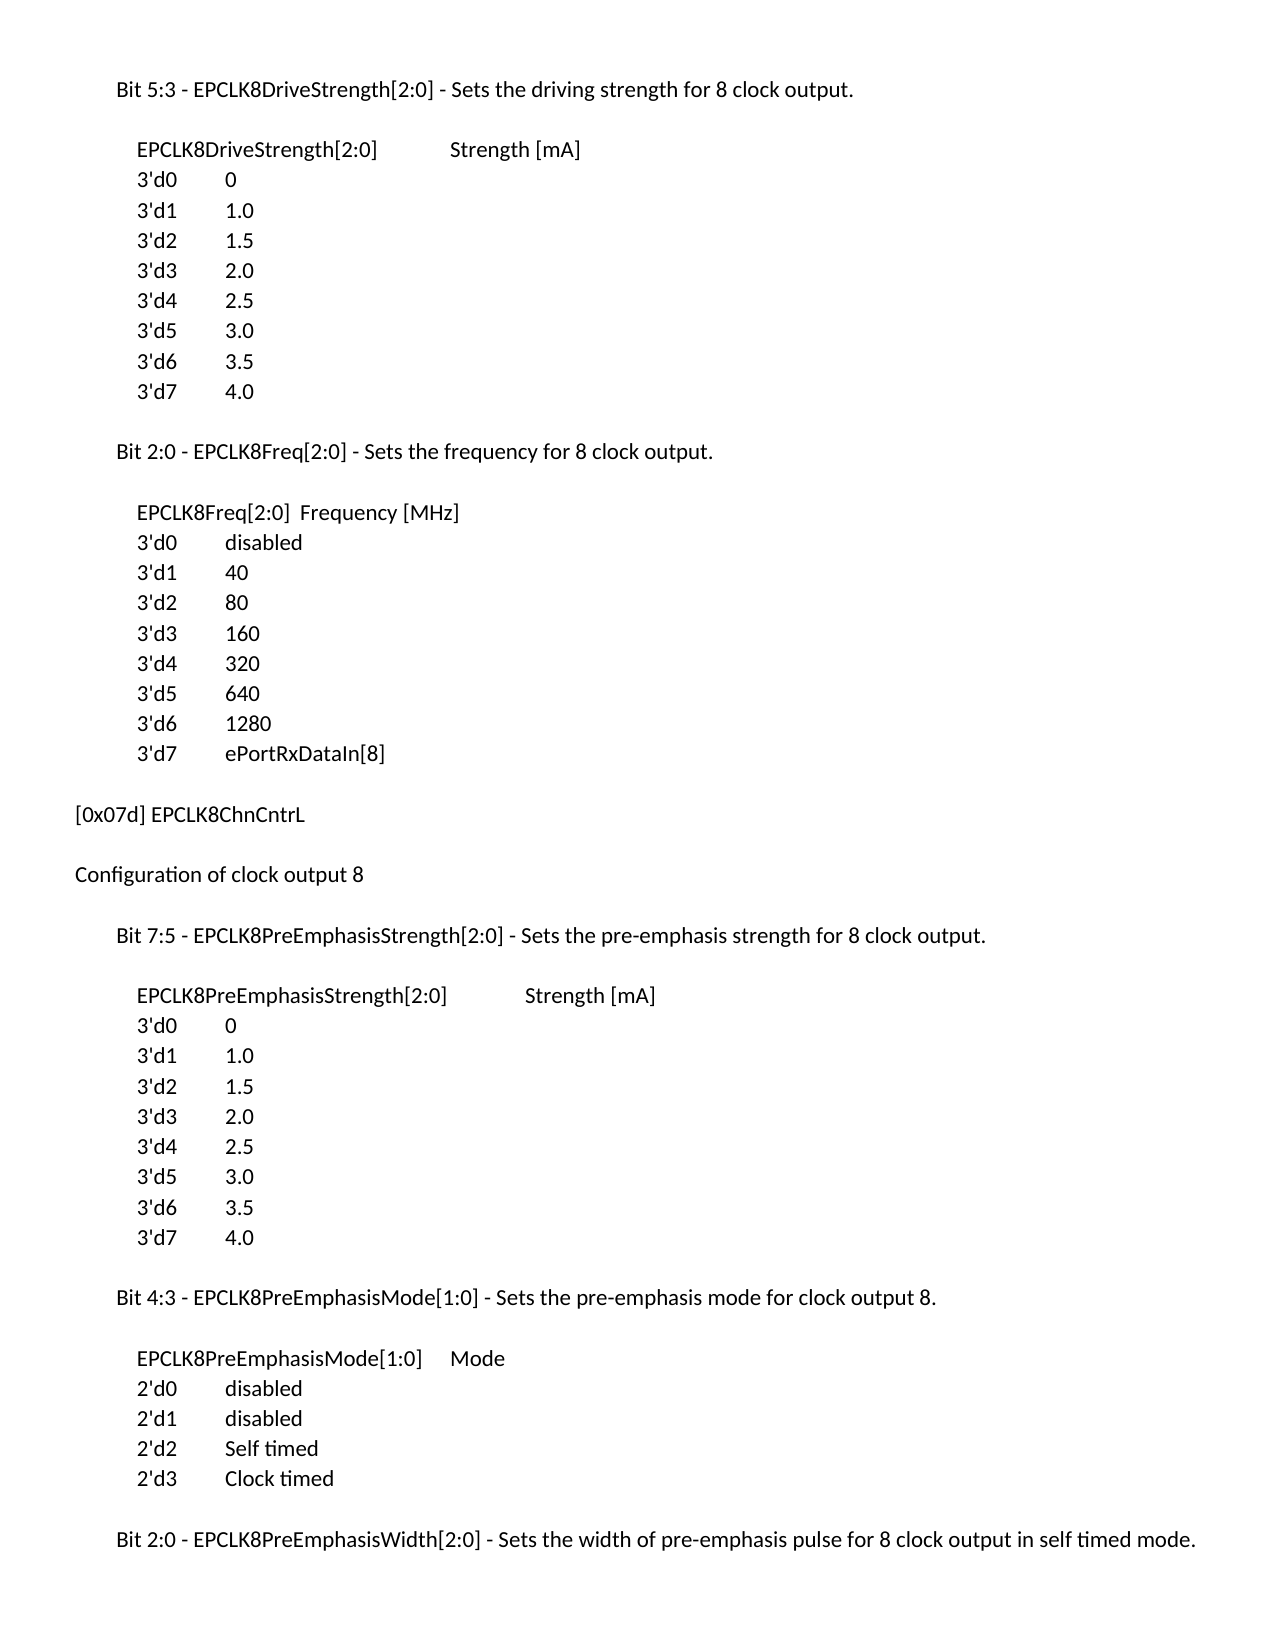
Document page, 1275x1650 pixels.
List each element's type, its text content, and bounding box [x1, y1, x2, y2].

text Configuration of clock output 8 [75, 860, 1200, 888]
text 3'd4 2.5 [75, 1132, 1200, 1160]
text 2'd0 disabled [75, 1374, 1200, 1402]
text Bit 7:5 - EPCLK8PreEmphasisStrength[2:0] - Sets the pre-emphasis strength for 8 clock output. [75, 921, 1200, 949]
text 3'd5 3.0 [75, 317, 1200, 345]
text 3'd1 40 [75, 558, 1200, 586]
text 2'd1 disabled [75, 1404, 1200, 1432]
text 3'd4 2.5 [75, 286, 1200, 314]
text 3'd5 3.0 [75, 1162, 1200, 1191]
text 3'd2 1.5 [75, 226, 1200, 254]
text 3'd1 1.0 [75, 1042, 1200, 1070]
text 3'd6 1280 [75, 709, 1200, 737]
text 2'd3 Clock timed [75, 1464, 1200, 1493]
text 3'd3 2.0 [75, 1102, 1200, 1130]
text EPCLK8PreEmphasisMode[1:0] Mode [75, 1344, 1200, 1372]
text 3'd0 0 [75, 1011, 1200, 1039]
text 3'd2 80 [75, 588, 1200, 617]
text Bit 2:0 - EPCLK8Freq[2:0] - Sets the frequency for 8 clock output. [75, 437, 1200, 466]
text 3'd0 disabled [75, 528, 1200, 556]
text 3'd3 2.0 [75, 256, 1200, 284]
text 3'd0 0 [75, 166, 1200, 194]
text [0x07d] EPCLK8ChnCntrL [75, 800, 1200, 828]
text EPCLK8PreEmphasisStrength[2:0] Strength [mA] [75, 981, 1200, 1009]
text 3'd3 160 [75, 619, 1200, 647]
text 3'd2 1.5 [75, 1072, 1200, 1100]
text 3'd6 3.5 [75, 347, 1200, 375]
text 3'd5 640 [75, 679, 1200, 707]
text EPCLK8Freq[2:0] Frequency [MHz] [75, 498, 1200, 526]
text Bit 2:0 - EPCLK8PreEmphasisWidth[2:0] - Sets the width of pre-emphasis pulse for 8 clock output in self timed mode. [75, 1525, 1200, 1553]
text Bit 5:3 - EPCLK8DriveStrength[2:0] - Sets the driving strength for 8 clock output. [75, 75, 1200, 103]
text EPCLK8DriveStrength[2:0] Strength [mA] [75, 135, 1200, 163]
text 3'd6 3.5 [75, 1193, 1200, 1221]
text 3'd1 1.0 [75, 196, 1200, 224]
text 2'd2 Self timed [75, 1434, 1200, 1462]
text 3'd4 320 [75, 649, 1200, 677]
text 3'd7 4.0 [75, 377, 1200, 405]
text Bit 4:3 - EPCLK8PreEmphasisMode[1:0] - Sets the pre-emphasis mode for clock output 8. [75, 1283, 1200, 1311]
text 3'd7 4.0 [75, 1223, 1200, 1251]
text 3'd7 ePortRxDataIn[8] [75, 739, 1200, 768]
